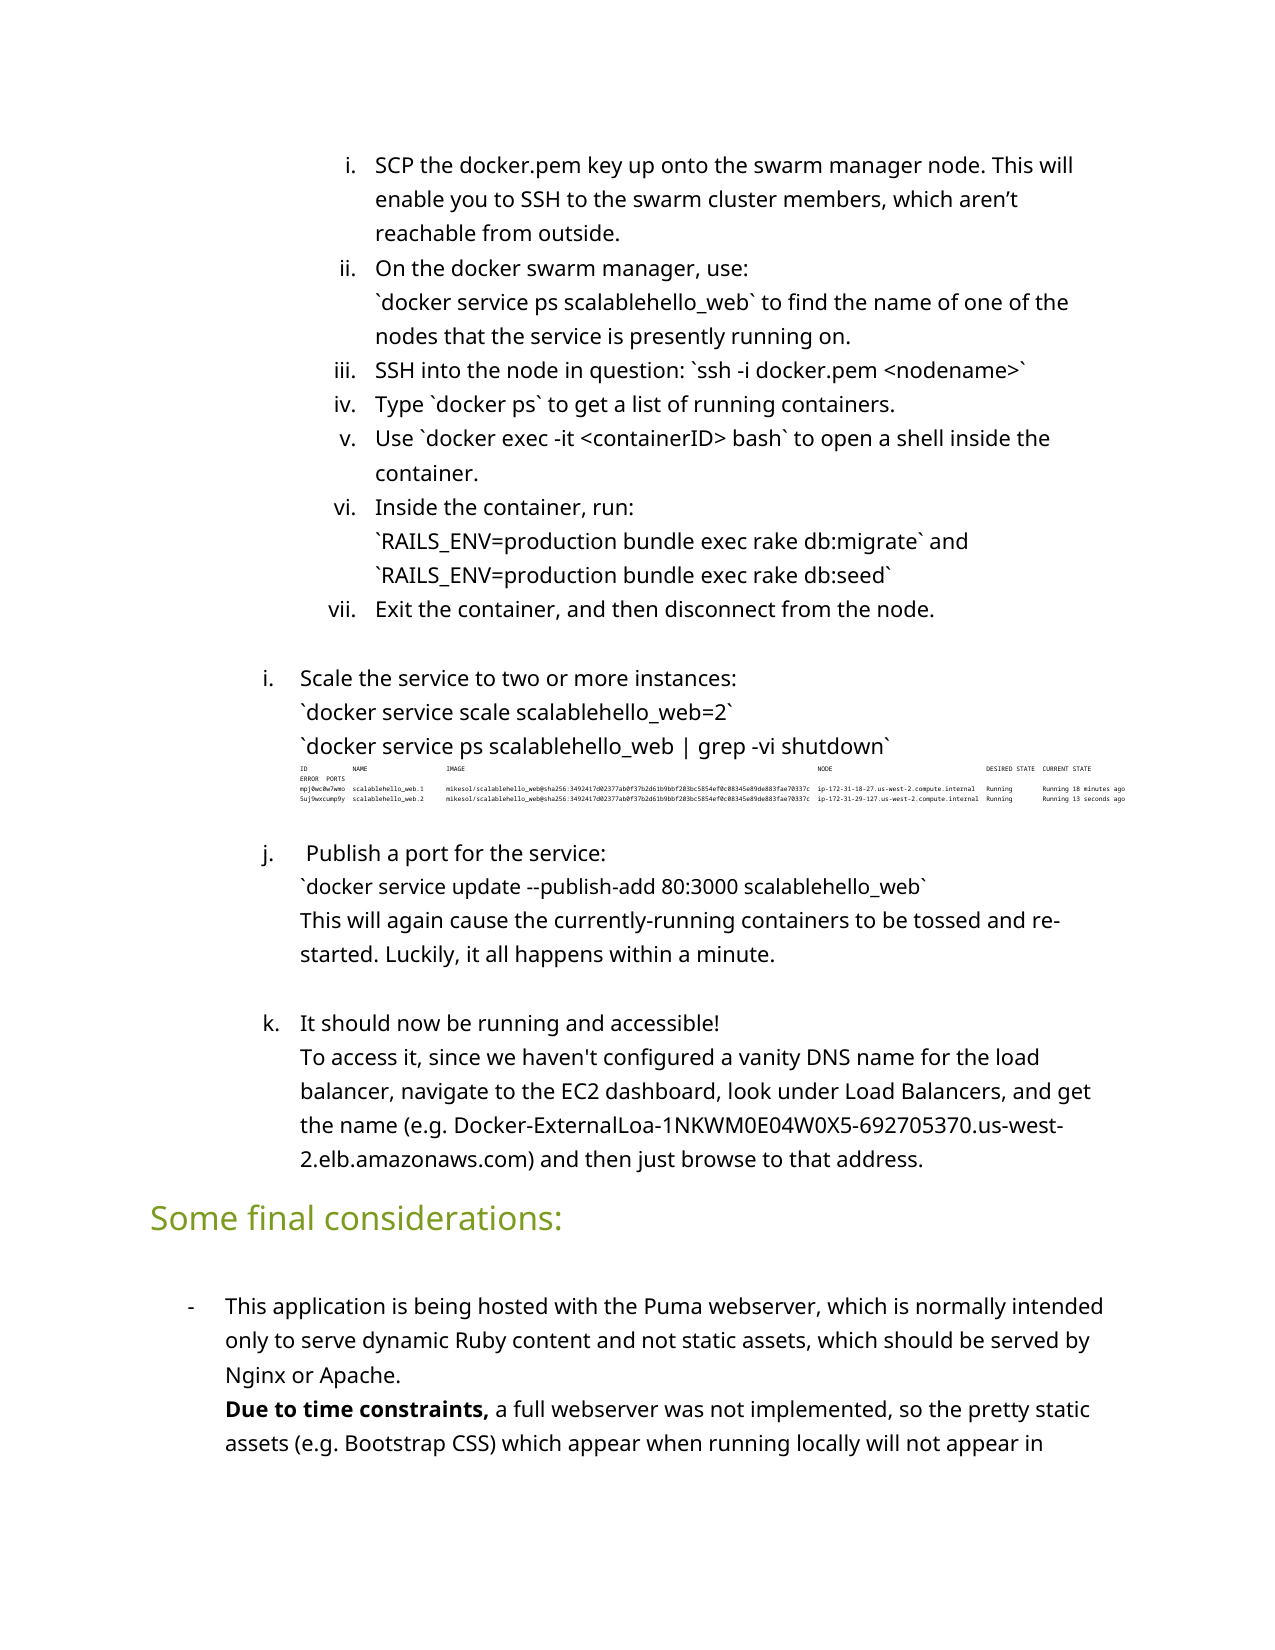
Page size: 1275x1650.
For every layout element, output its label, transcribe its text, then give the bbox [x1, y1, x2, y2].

list Inside the container, run: `RAILS_ENV=production bundle exec rake db:migrate` and [356, 492, 1125, 556]
list `RAILS_ENV=production bundle exec rake db:seed` [375, 560, 1125, 590]
list Type `docker ps` to get a list of running containers. [356, 389, 1125, 419]
list It should now be running and accessible! To access it, since we haven't configured a vanity DNS name for the load balancer, navigate to the EC2 dashboard, look under Load Balancers, and get the name (e.g. Docker-ExternalLoa-1NKWM0E04W0X5-692705370.us-west-2.elb.amazonaws.com) and then just browse to that address. [262, 1008, 1125, 1174]
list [187, 1291, 1125, 1458]
list Exit the container, and then disconnect from the node. [356, 594, 1125, 658]
list SSH into the node in question: `ssh -i docker.pem <nodename>` [356, 355, 1125, 385]
list Use `docker exec -it <containerID> bash` to open a shell inside the container. [356, 423, 1125, 487]
subtitle Some final considerations: [150, 1195, 1125, 1241]
list ID NAME IMAGE NODE DESIRED STATE CURRENT STATE ERROR PORTS [300, 765, 1125, 783]
list `docker service ps scalablehello_web | grep -vi shutdown` [300, 731, 1125, 761]
list SCP the docker.pem key up onto the swarm manager node. This will enable you to SSH to the swarm cluster members, which aren’t reachable from outside. [356, 150, 1125, 248]
list Publish a port for the service: `docker service update --publish-add 80:3000 scalablehello_web` This will again cause the currently-running containers to be tossed and re-started. Luckily, it all happens within a minute. [262, 838, 1125, 1003]
list On the docker swarm manager, use: `docker service ps scalablehello_web` to find the name of one of the nodes that the service is presently running on. [356, 252, 1125, 351]
list Scale the service to two or more instances: `docker service scale scalablehello_web=2` [262, 662, 1125, 726]
